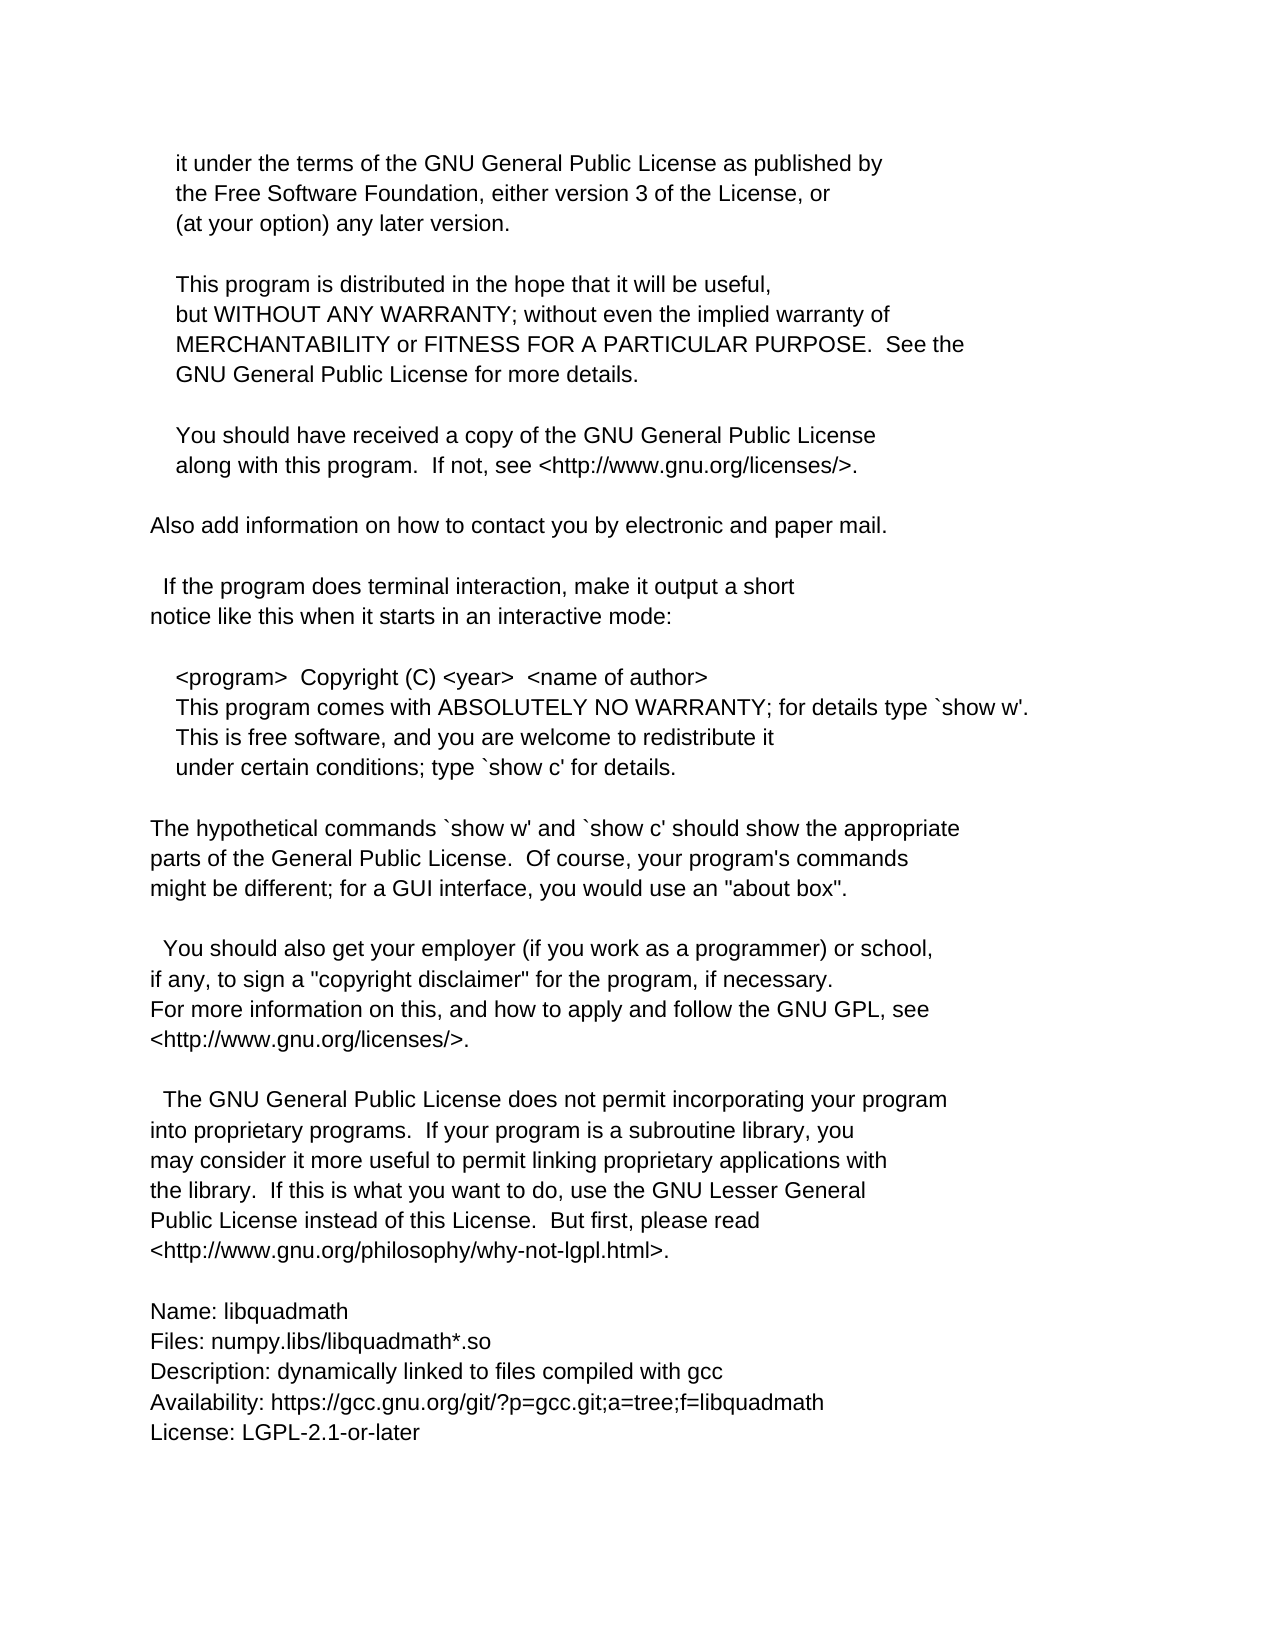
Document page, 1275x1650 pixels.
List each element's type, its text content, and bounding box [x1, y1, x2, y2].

text Description: dynamically linked to files compiled with gcc [150, 1358, 1125, 1385]
text if any, to sign a "copyright disclaimer" for the program, if necessary. [150, 966, 1125, 992]
text <http://www.gnu.org/licenses/>. [150, 1026, 1125, 1052]
text This program is distributed in the hope that it will be useful, [150, 271, 1125, 297]
text along with this program. If not, see <http://www.gnu.org/licenses/>. [150, 452, 1125, 478]
text You should have received a copy of the GNU General Public License [150, 422, 1125, 448]
text <program> Copyright (C) <year> <name of author> [150, 663, 1125, 690]
text License: LGPL-2.1-or-later [150, 1419, 1125, 1445]
text MERCHANTABILITY or FITNESS FOR A PARTICULAR PURPOSE. See the [150, 331, 1125, 358]
text Also add information on how to contact you by electronic and paper mail. [150, 512, 1125, 539]
text For more information on this, and how to apply and follow the GNU GPL, see [150, 996, 1125, 1022]
text Public License instead of this License. But first, please read [150, 1207, 1125, 1234]
text If the program does terminal interaction, make it output a short [150, 573, 1125, 599]
text (at your option) any later version. [150, 210, 1125, 237]
text <http://www.gnu.org/philosophy/why-not-lgpl.html>. [150, 1237, 1125, 1264]
text the library. If this is what you want to do, use the GNU Lesser General [150, 1177, 1125, 1203]
text This program comes with ABSOLUTELY NO WARRANTY; for details type `show w'. [150, 694, 1125, 720]
text GNU General Public License for more details. [150, 361, 1125, 388]
text Availability: https://gcc.gnu.org/git/?p=gcc.git;a=tree;f=libquadmath [150, 1388, 1125, 1415]
text into proprietary programs. If your program is a subroutine library, you [150, 1117, 1125, 1143]
text This is free software, and you are welcome to redistribute it [150, 724, 1125, 750]
text parts of the General Public License. Of course, your program's commands [150, 845, 1125, 871]
text The hypothetical commands `show w' and `show c' should show the appropriate [150, 814, 1125, 841]
text Files: numpy.libs/libquadmath*.so [150, 1328, 1125, 1354]
text You should also get your employer (if you work as a programmer) or school, [150, 935, 1125, 962]
text Name: libquadmath [150, 1298, 1125, 1324]
text might be different; for a GUI interface, you would use an "about box". [150, 875, 1125, 901]
text notice like this when it starts in an interactive mode: [150, 603, 1125, 629]
text under certain conditions; type `show c' for details. [150, 754, 1125, 781]
text it under the terms of the GNU General Public License as published by [150, 150, 1125, 176]
text The GNU General Public License does not permit incorporating your program [150, 1086, 1125, 1113]
text but WITHOUT ANY WARRANTY; without even the implied warranty of [150, 301, 1125, 327]
text the Free Software Foundation, either version 3 of the License, or [150, 180, 1125, 207]
text may consider it more useful to permit linking proprietary applications with [150, 1147, 1125, 1173]
